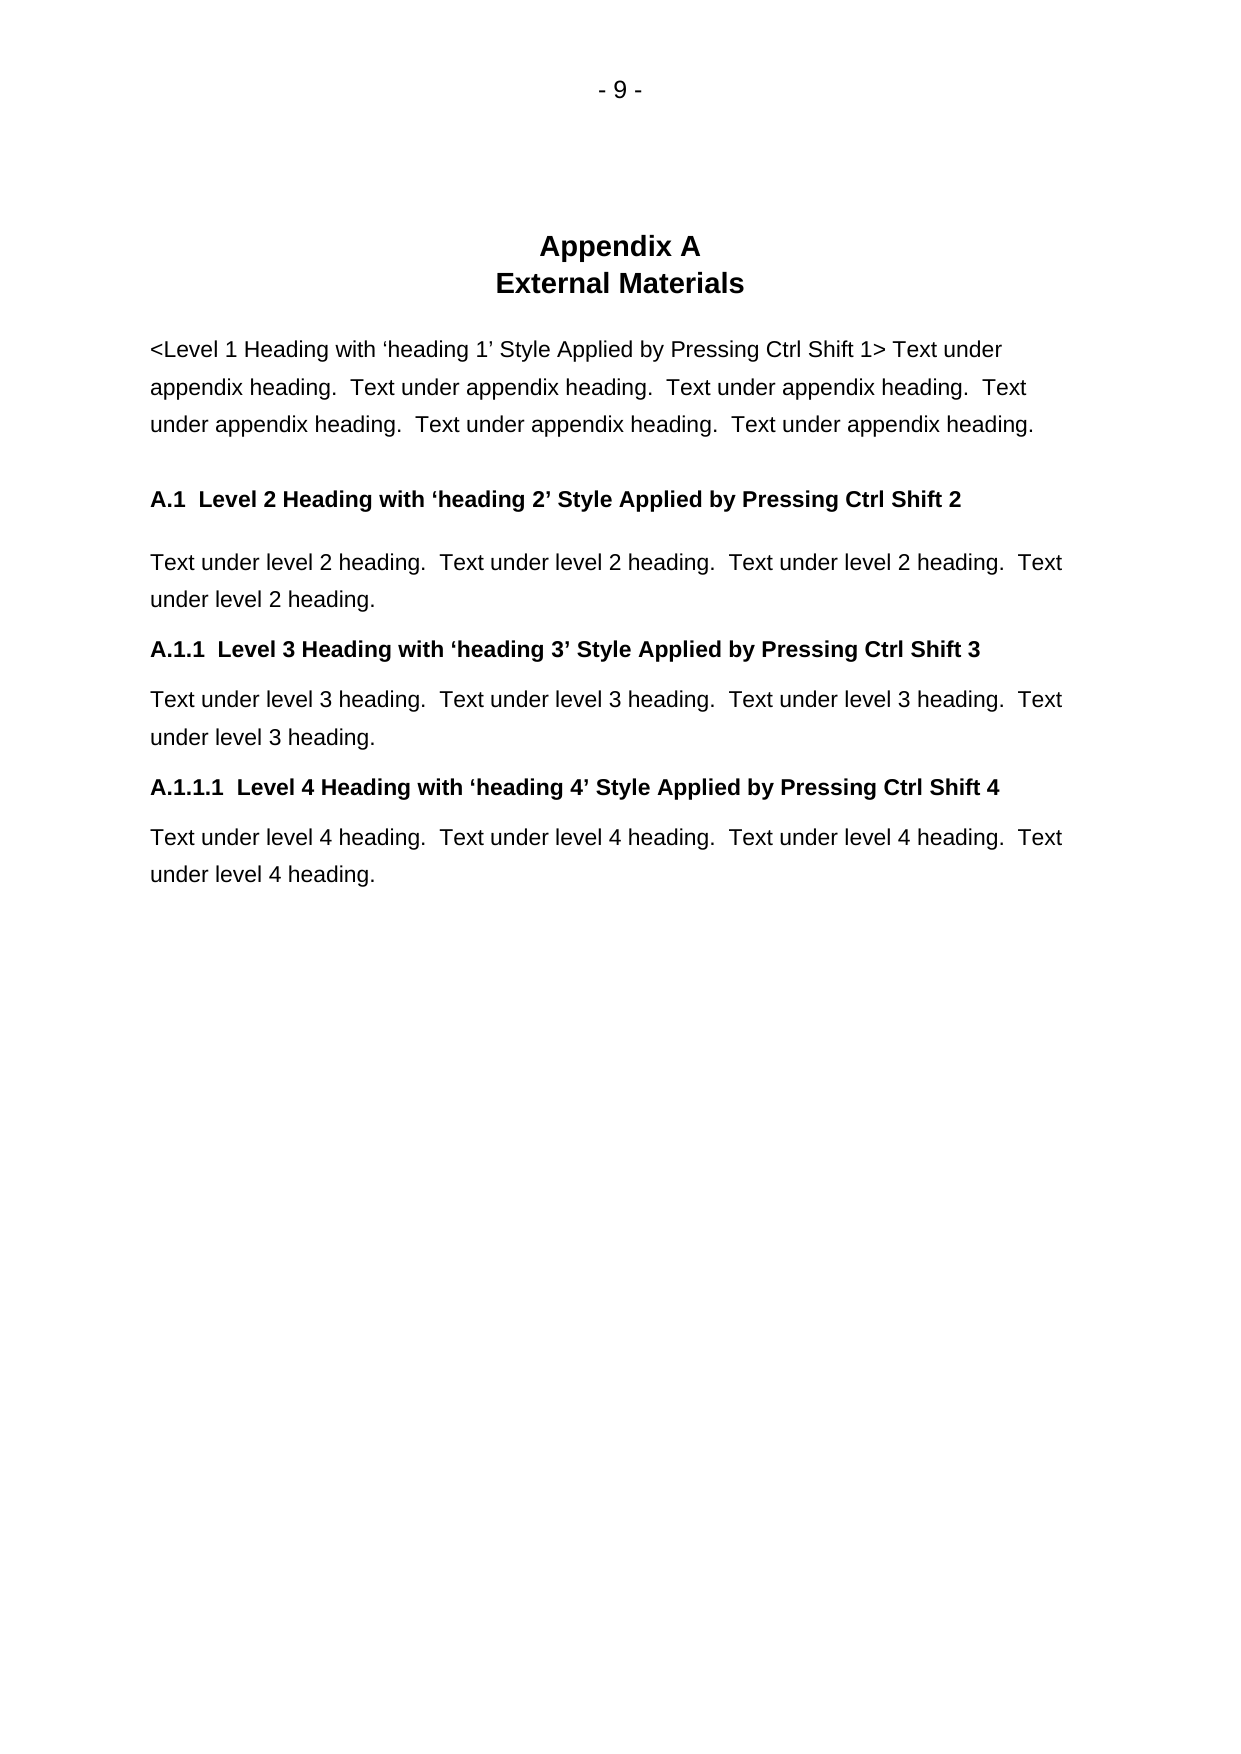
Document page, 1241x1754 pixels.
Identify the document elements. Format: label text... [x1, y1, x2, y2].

subtitle Appendix A External Materials [150, 225, 1090, 300]
subtitle A.. Level Heading with ‘heading ’ Style Applied by Pressing Ctrl Shift [150, 625, 1090, 662]
text Text under level heading. Text under level heading. Text under level heading. Text under level heading. [150, 537, 1090, 612]
text Text under level heading. Text under level heading. Text under level heading. Text under level heading. [150, 812, 1090, 887]
text Text under level heading. Text under level heading. Text under level heading. Text under level heading. [150, 675, 1090, 750]
subtitle A... Level Heading with ‘heading ’ Style Applied by Pressing Ctrl Shift [150, 762, 1090, 800]
text <Level 1 Heading with ‘heading 1’ Style Applied by Pressing Ctrl Shift 1> Text under appendix heading. Text under appendix heading. Text under appendix heading. Text under appendix heading. Text under appendix heading. Text under appendix heading. [150, 325, 1090, 437]
subtitle A.1 Level Heading with ‘heading ’ Style Applied by Pressing Ctrl Shift [150, 475, 1090, 512]
